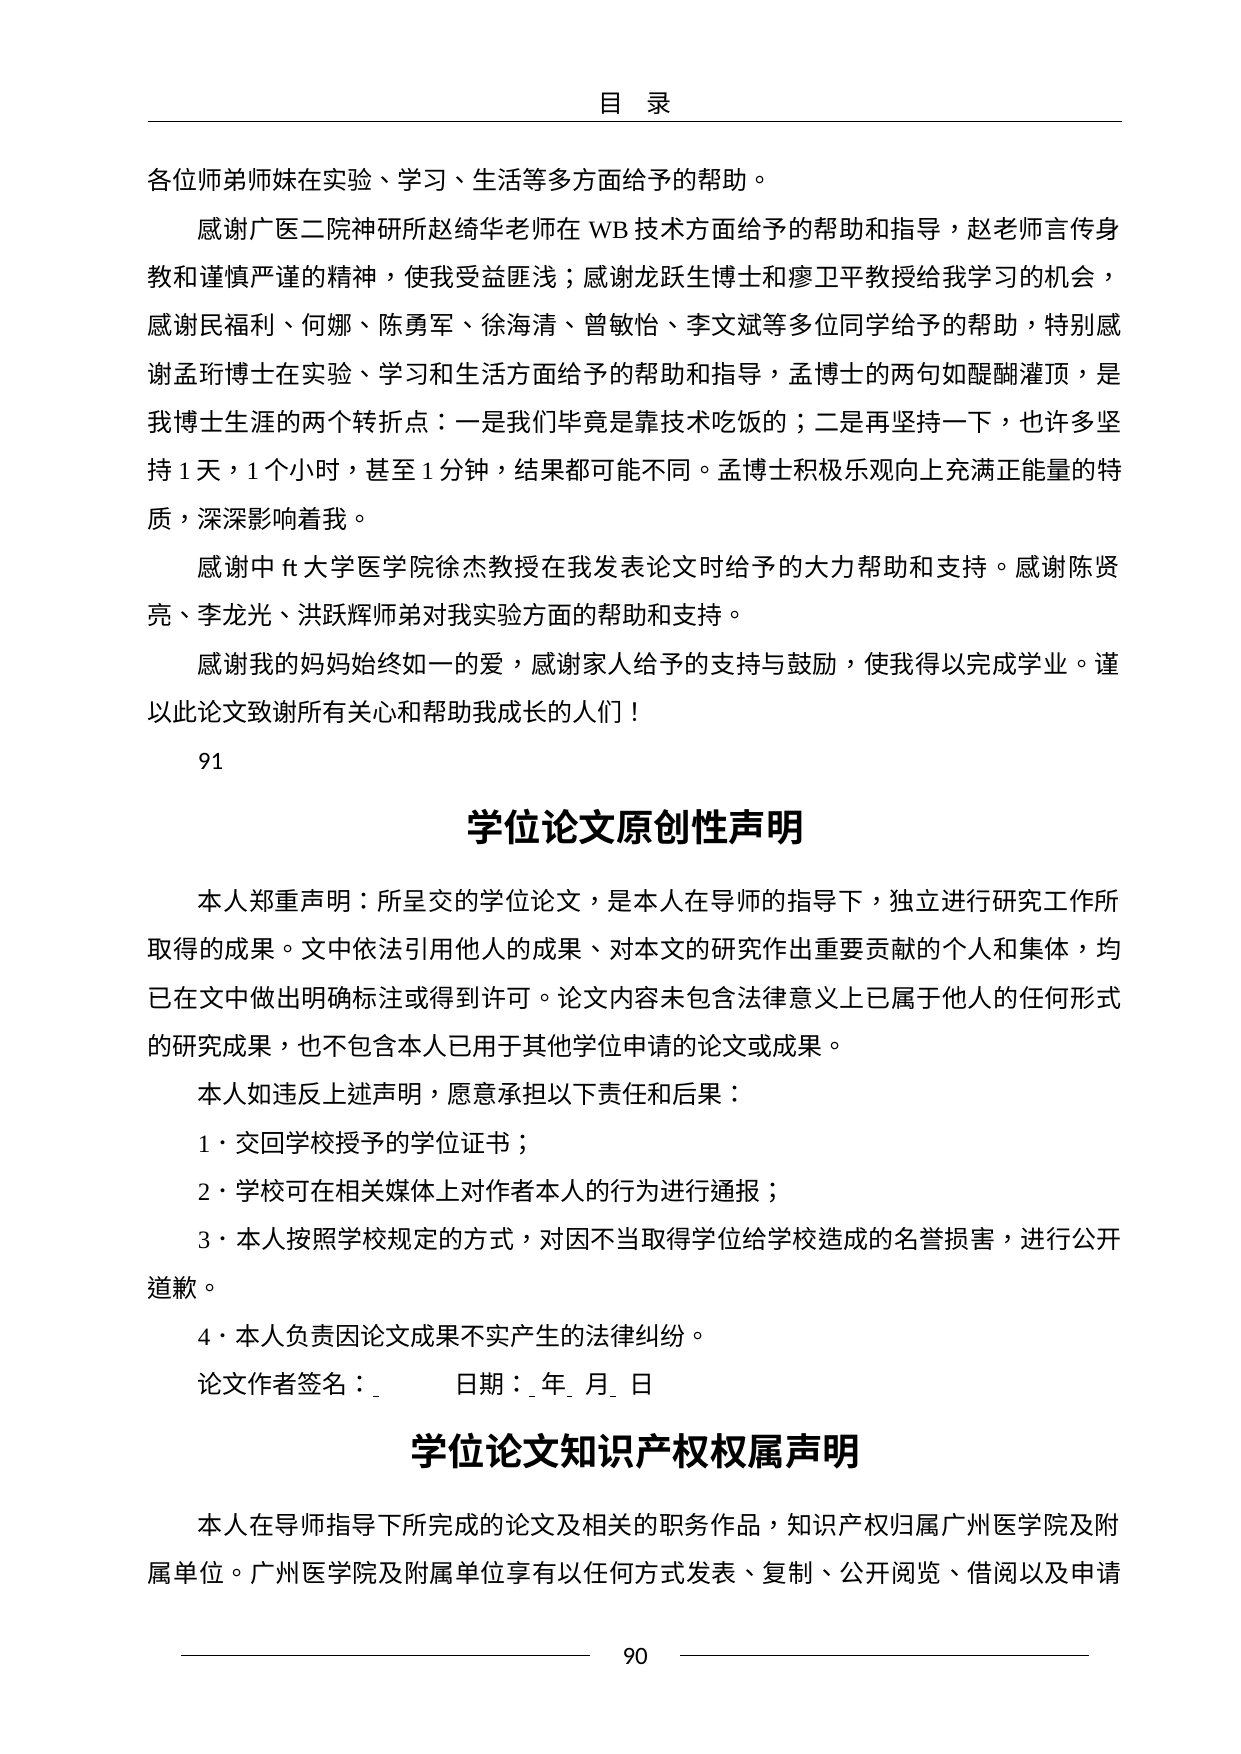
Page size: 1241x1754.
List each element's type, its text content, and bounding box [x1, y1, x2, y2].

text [148, 148, 1122, 196]
text 2．学校可在相关媒体上对作者本人的行为进行通报； [148, 1158, 1122, 1207]
text 感谢中ft大学医学院徐杰教授在我发表论文时给予的大力帮助和支持。感谢陈贤亮、李龙光、洪跃辉师弟对我实验方面的帮助和支持。 [148, 534, 1122, 631]
subtitle 学位论文知识产权权属声明 [148, 1424, 1122, 1476]
text 感谢广医二院神研所赵绮华老师在WB技术方面给予的帮助和指导，赵老师言传身教和谨慎严谨的精神，使我受益匪浅；感谢龙跃生博士和瘳卫平教授给我学习的机会，感谢民福利、何娜、陈勇军、徐海清、曾敏怡、李文斌等多位同学给予的帮助，特别感谢孟珩博士在实验、学习和生活方面给予的帮助和指导，孟博士的两句如醍醐灌顶，是我博士生涯的两个转折点：一是我们毕竟是靠技术吃饭的；二是再坚持一下，也许多坚持1天，1个小时，甚至1分钟，结果都可能不同。孟博士积极乐观向上充满正能量的特质，深深影响着我。 [148, 196, 1122, 534]
text 论文作者签名： 日期： 年 月 日 [148, 1352, 1122, 1400]
text 91 [148, 728, 1122, 776]
text 3．本人按照学校规定的方式，对因不当取得学位给学校造成的名誉损害，进行公开道歉。 [148, 1207, 1122, 1303]
text 本人如违反上述声明，愿意承担以下责任和后果： [148, 1062, 1122, 1110]
text 1．交回学校授予的学位证书； [148, 1110, 1122, 1158]
text 感谢我的妈妈始终如一的爱，感谢家人给予的支持与鼓励，使我得以完成学业。谨以此论文致谢所有关心和帮助我成长的人们！ [148, 631, 1122, 728]
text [148, 1492, 1122, 1589]
text 4．本人负责因论文成果不实产生的法律纠纷。 [148, 1303, 1122, 1352]
text 本人郑重声明：所呈交的学位论文，是本人在导师的指导下，独立进行研究工作所取得的成果。文中依法引用他人的成果、对本文的研究作出重要贡献的个人和集体，均已在文中做出明确标注或得到许可。论文内容未包含法律意义上已属于他人的任何形式的研究成果，也不包含本人已用于其他学位申请的论文或成果。 [148, 868, 1122, 1062]
subtitle 学位论文原创性声明 [148, 800, 1122, 852]
